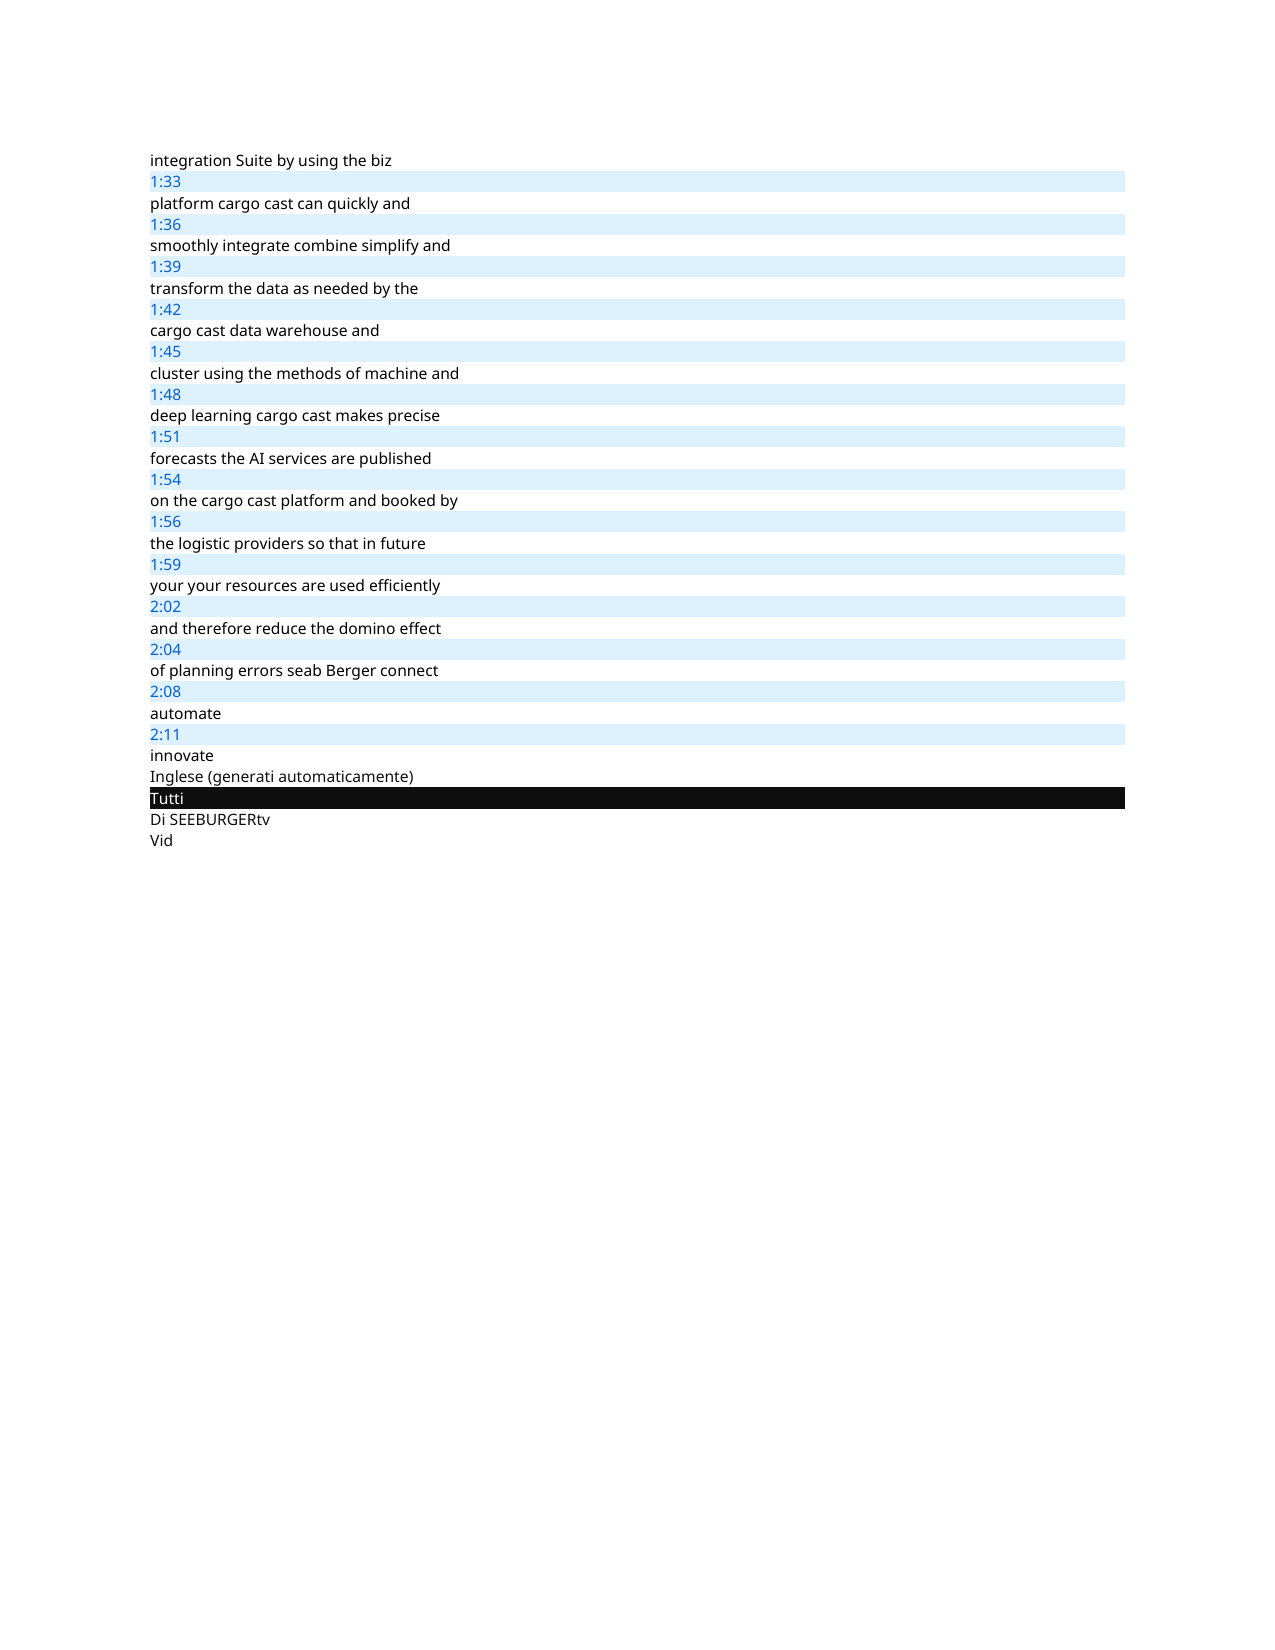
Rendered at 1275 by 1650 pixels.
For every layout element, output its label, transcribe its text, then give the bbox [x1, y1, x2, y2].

text transform the data as needed by the [150, 277, 1125, 299]
text 1:33 [150, 171, 1125, 192]
text 1:45 [150, 341, 1125, 362]
text platform cargo cast can quickly and [150, 192, 1125, 214]
text deep learning cargo cast makes precise [150, 405, 1125, 426]
text 1:48 [150, 384, 1125, 405]
text forecasts the AI services are published [150, 447, 1125, 469]
text and therefore reduce the domino effect [150, 617, 1125, 639]
text 2:02 [150, 596, 1125, 617]
text cargo cast data warehouse and [150, 320, 1125, 341]
text on the cargo cast platform and booked by [150, 490, 1125, 511]
text 1:59 [150, 554, 1125, 575]
text of planning errors seab Berger connect [150, 660, 1125, 681]
text innovate [150, 745, 1125, 766]
text 1:56 [150, 511, 1125, 532]
text 2:11 [150, 724, 1125, 745]
text 1:51 [150, 426, 1125, 447]
text Inglese (generati automaticamente) [150, 766, 1125, 787]
text integration Suite by using the biz [150, 150, 1125, 171]
text smoothly integrate combine simplify and [150, 235, 1125, 256]
text 1:39 [150, 256, 1125, 277]
text 2:04 [150, 639, 1125, 660]
text your your resources are used efficiently [150, 575, 1125, 596]
text Vid [150, 830, 1125, 851]
text the logistic providers so that in future [150, 532, 1125, 554]
text 1:36 [150, 214, 1125, 235]
text Tutti [150, 787, 1125, 809]
text cluster using the methods of machine and [150, 362, 1125, 384]
text 1:42 [150, 299, 1125, 320]
text automate [150, 702, 1125, 724]
text 1:54 [150, 469, 1125, 490]
text Di SEEBURGERtv [150, 809, 1125, 830]
text 2:08 [150, 681, 1125, 702]
